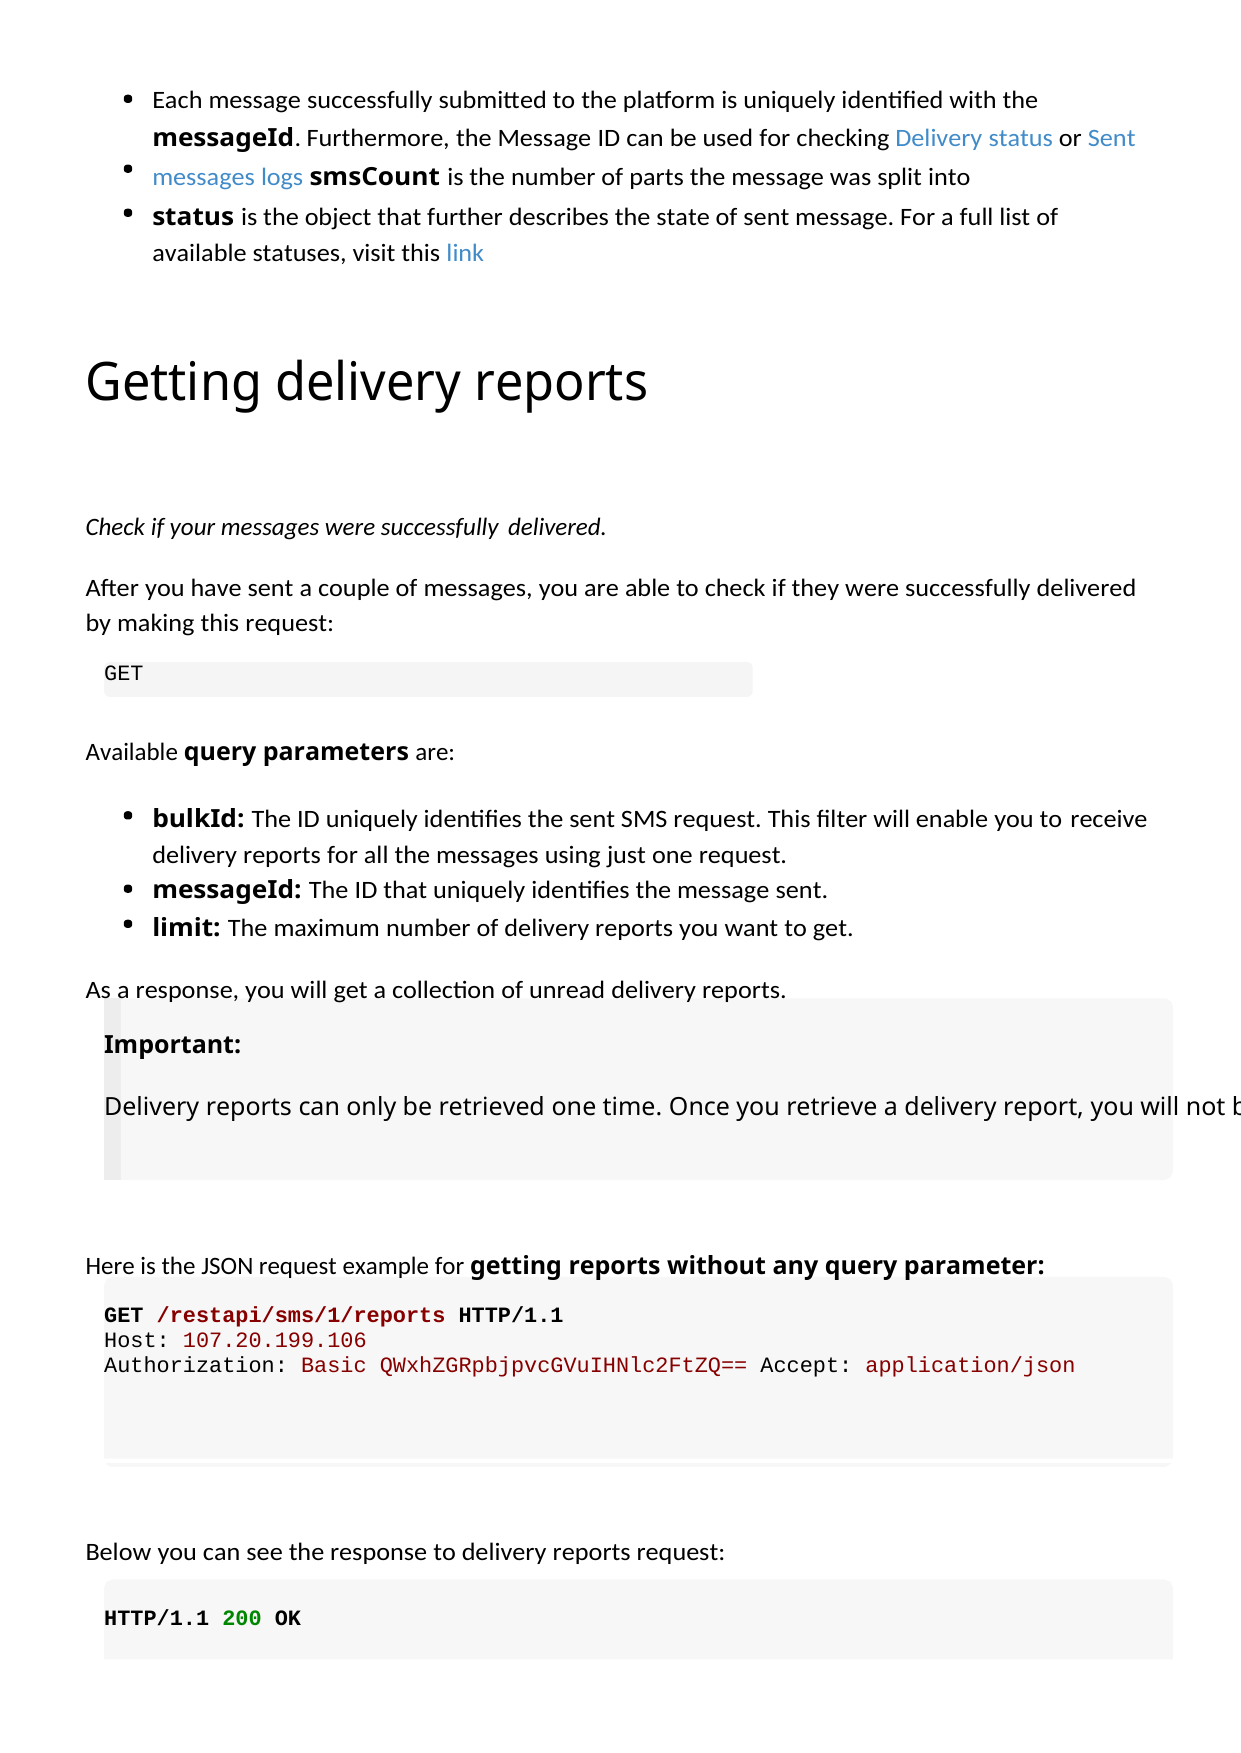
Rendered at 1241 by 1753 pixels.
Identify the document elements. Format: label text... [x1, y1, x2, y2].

text messageId: The ID that uniquely identifies the message sent. [152, 874, 1154, 905]
text Here is the JSON request example for getting reports without any query parameter: [85, 1248, 1154, 1282]
text After you have sent a couple of messages, you are able to check if they were successfully delivered by making this request: [85, 572, 1154, 638]
text status is the object that further describes the state of sent message. For a full list of available statuses, visit this link [152, 198, 1155, 267]
text bulkId: The ID uniquely identifies the sent SMS request. This filter will enable you to receive delivery reports for all the messages using just one request. [152, 801, 1154, 870]
text Check if your messages were successfully delivered. [85, 511, 1154, 541]
text Available query parameters are: [85, 734, 1154, 768]
text As a response, you will get a collection of unread delivery reports. [85, 974, 1154, 1005]
text Each message successfully submitted to the platform is uniquely identified with the messageId. Furthermore, the Message ID can be used for checking Delivery status or Sent messages logs smsCount is the number of parts the message was split into [152, 84, 1156, 193]
text limit: The maximum number of delivery reports you want to get. [152, 909, 1154, 943]
text Below you can see the response to delivery reports request: [85, 1537, 1154, 1567]
text Getting delivery reports [85, 344, 1154, 416]
